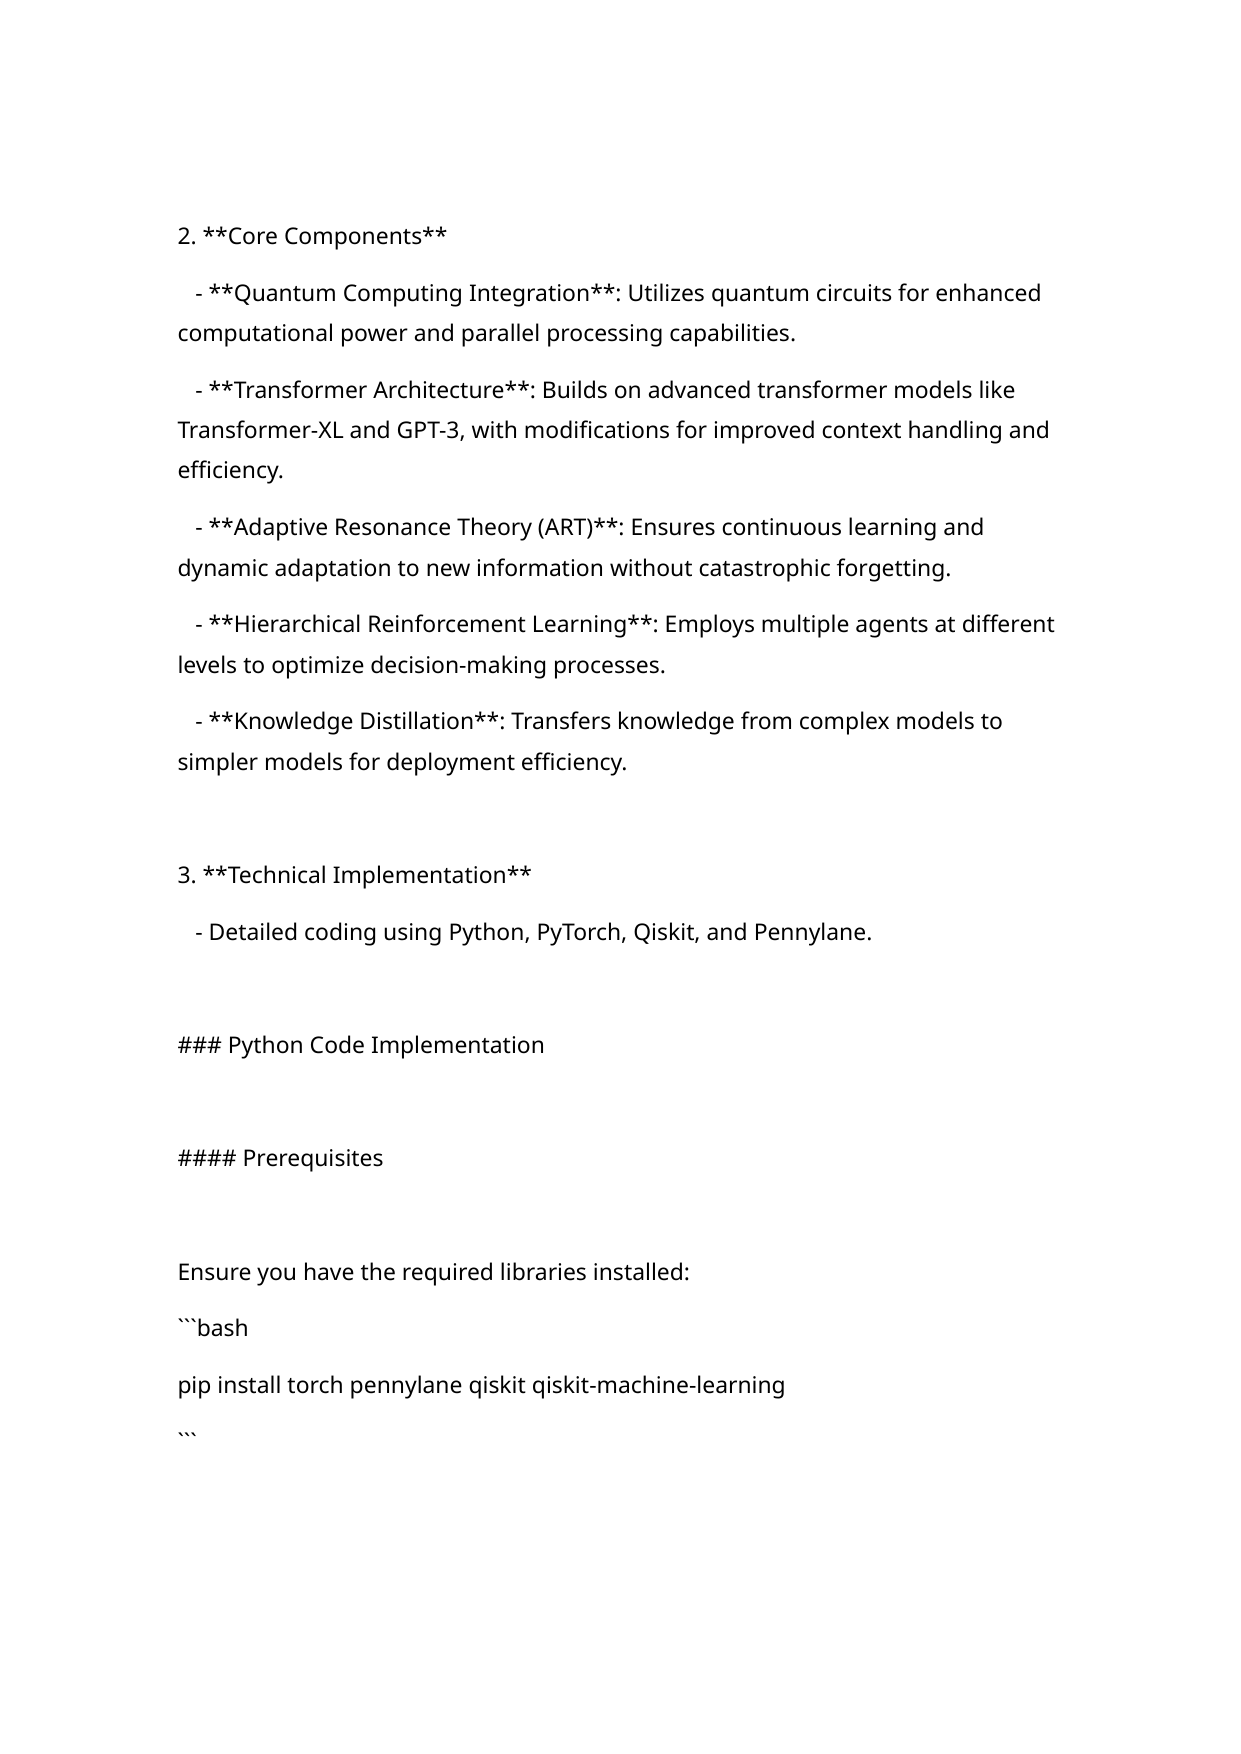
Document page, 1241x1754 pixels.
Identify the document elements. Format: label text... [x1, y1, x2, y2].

text - **Hierarchical Reinforcement Learning**: Employs multiple agents at different levels to optimize decision-making processes. [177, 605, 1063, 683]
text Ensure you have the required libraries installed: [177, 1253, 1063, 1290]
text - **Adaptive Resonance Theory (ART)**: Ensures continuous learning and dynamic adaptation to new information without catastrophic forgetting. [177, 508, 1063, 586]
text 3. **Technical Implementation** [177, 856, 1063, 893]
text - **Transformer Architecture**: Builds on advanced transformer models like Transformer-XL and GPT-3, with modifications for improved context handling and efficiency. [177, 371, 1063, 489]
text - **Quantum Computing Integration**: Utilizes quantum circuits for enhanced computational power and parallel processing capabilities. [177, 273, 1063, 351]
text - **Knowledge Distillation**: Transfers knowledge from complex models to simpler models for deployment efficiency. [177, 702, 1063, 780]
text 2. **Core Components** [177, 217, 1063, 254]
text ``` [177, 1423, 1063, 1460]
text #### Prerequisites [177, 1139, 1063, 1177]
text ```bash [177, 1309, 1063, 1347]
text ### Python Code Implementation [177, 1026, 1063, 1063]
text pip install torch pennylane qiskit qiskit-machine-learning [177, 1366, 1063, 1403]
text - Detailed coding using Python, PyTorch, Qiskit, and Pennylane. [177, 913, 1063, 950]
